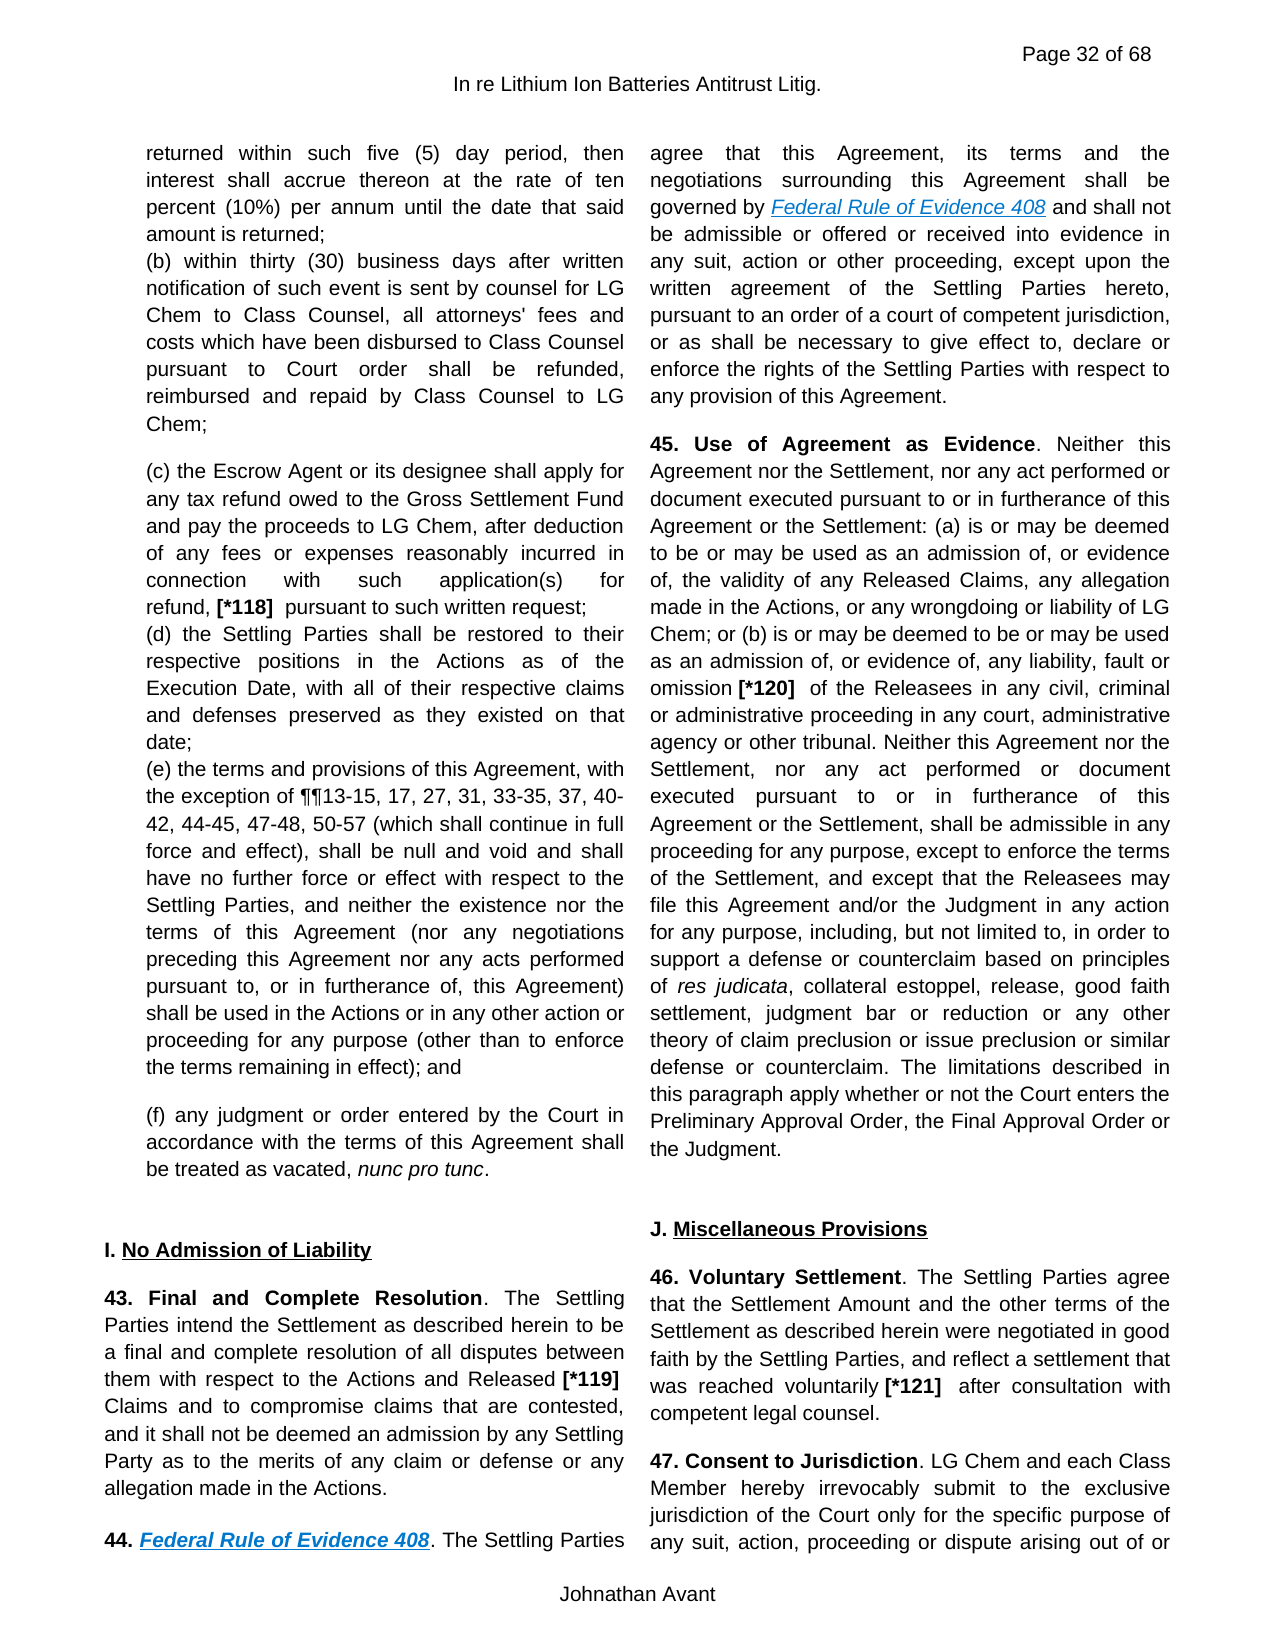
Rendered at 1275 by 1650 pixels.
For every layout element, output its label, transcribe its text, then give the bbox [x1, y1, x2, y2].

text (d) the Settling Parties shall be restored to their respective positions in the Actions as of the Execution Date, with all of their respective claims and defenses preserved as they existed on that date; [146, 619, 625, 754]
text 43. Final and Complete Resolution. The Settling Parties intend the Settlement as described herein to be a final and complete resolution of all disputes between them with respect to the Actions and Released [*119] Claims and to compromise claims that are contested, and it shall not be deemed an admission by any Settling Party as to the merits of any claim or defense or any allegation made in the Actions. [104, 1283, 625, 1499]
text 44. Federal Rule of Evidence 408. The Settling Parties agree that this Agreement, its terms and the negotiations surrounding this Agreement shall be governed by Federal Rule of Evidence 408 and shall not be admissible or offered or received into evidence in any suit, action or other proceeding, except upon the written agreement of the Settling Parties hereto, pursuant to an order of a court of competent jurisdiction, or as shall be necessary to give effect to, declare or enforce the rights of the Settling Parties with respect to any provision of this Agreement. [650, 137, 1171, 408]
text 46. Voluntary Settlement. The Settling Parties agree that the Settlement Amount and the other terms of the Settlement as described herein were negotiated in good faith by the Settling Parties, and reflect a settlement that was reached voluntarily [*121] after consultation with competent legal counsel. [650, 1262, 1171, 1424]
text I. No Admission of Liability [104, 1206, 625, 1262]
text (e) the terms and provisions of this Agreement, with the exception of ¶¶13-15, 17, 27, 31, 33-35, 37, 40-42, 44-45, 47-48, 50-57 (which shall continue in full force and effect), shall be null and void and shall have no further force or effect with respect to the Settling Parties, and neither the existence nor the terms of this Agreement (nor any negotiations preceding this Agreement nor any acts performed pursuant to, or in furtherance of, this Agreement) shall be used in the Actions or in any other action or proceeding for any purpose (other than to enforce the terms remaining in effect); and [146, 754, 625, 1079]
text (f) any judgment or order entered by the Court in accordance with the terms of this Agreement shall be treated as vacated, nunc pro tunc. [146, 1100, 625, 1181]
text (b) within thirty (30) business days after written notification of such event is sent by counsel for LG Chem to Class Counsel, all attorneys' fees and costs which have been disbursed to Class Counsel pursuant to Court order shall be refunded, reimbursed and repaid by Class Counsel to LG Chem; [146, 246, 625, 435]
text (c) the Escrow Agent or its designee shall apply for any tax refund owed to the Gross Settlement Fund and pay the proceeds to LG Chem, after deduction of any fees or expenses reasonably incurred in connection with such application(s) for refund, [*118] pursuant to such written request; [146, 456, 625, 619]
text J. Miscellaneous Provisions [650, 1185, 1171, 1241]
text 45. Use of Agreement as Evidence. Neither this Agreement nor the Settlement, nor any act performed or document executed pursuant to or in furtherance of this Agreement or the Settlement: (a) is or may be deemed to be or may be used as an admission of, or evidence of, the validity of any Released Claims, any allegation made in the Actions, or any wrongdoing or liability of LG Chem; or (b) is or may be deemed to be or may be used as an admission of, or evidence of, any liability, fault or omission [*120] of the Releasees in any civil, criminal or administrative proceeding in any court, administrative agency or other tribunal. Neither this Agreement nor the Settlement, nor any act performed or document executed pursuant to or in furtherance of this Agreement or the Settlement, shall be admissible in any proceeding for any purpose, except to enforce the terms of the Settlement, and except that the Releasees may file this Agreement and/or the Judgment in any action for any purpose, including, but not limited to, in order to support a defense or counterclaim based on principles of res judicata, collateral estoppel, release, good faith settlement, judgment bar or reduction or any other theory of claim preclusion or issue preclusion or similar defense or counterclaim. The limitations described in this paragraph apply whether or not the Court enters the Preliminary Approval Order, the Final Approval Order or the Judgment. [650, 429, 1171, 1160]
